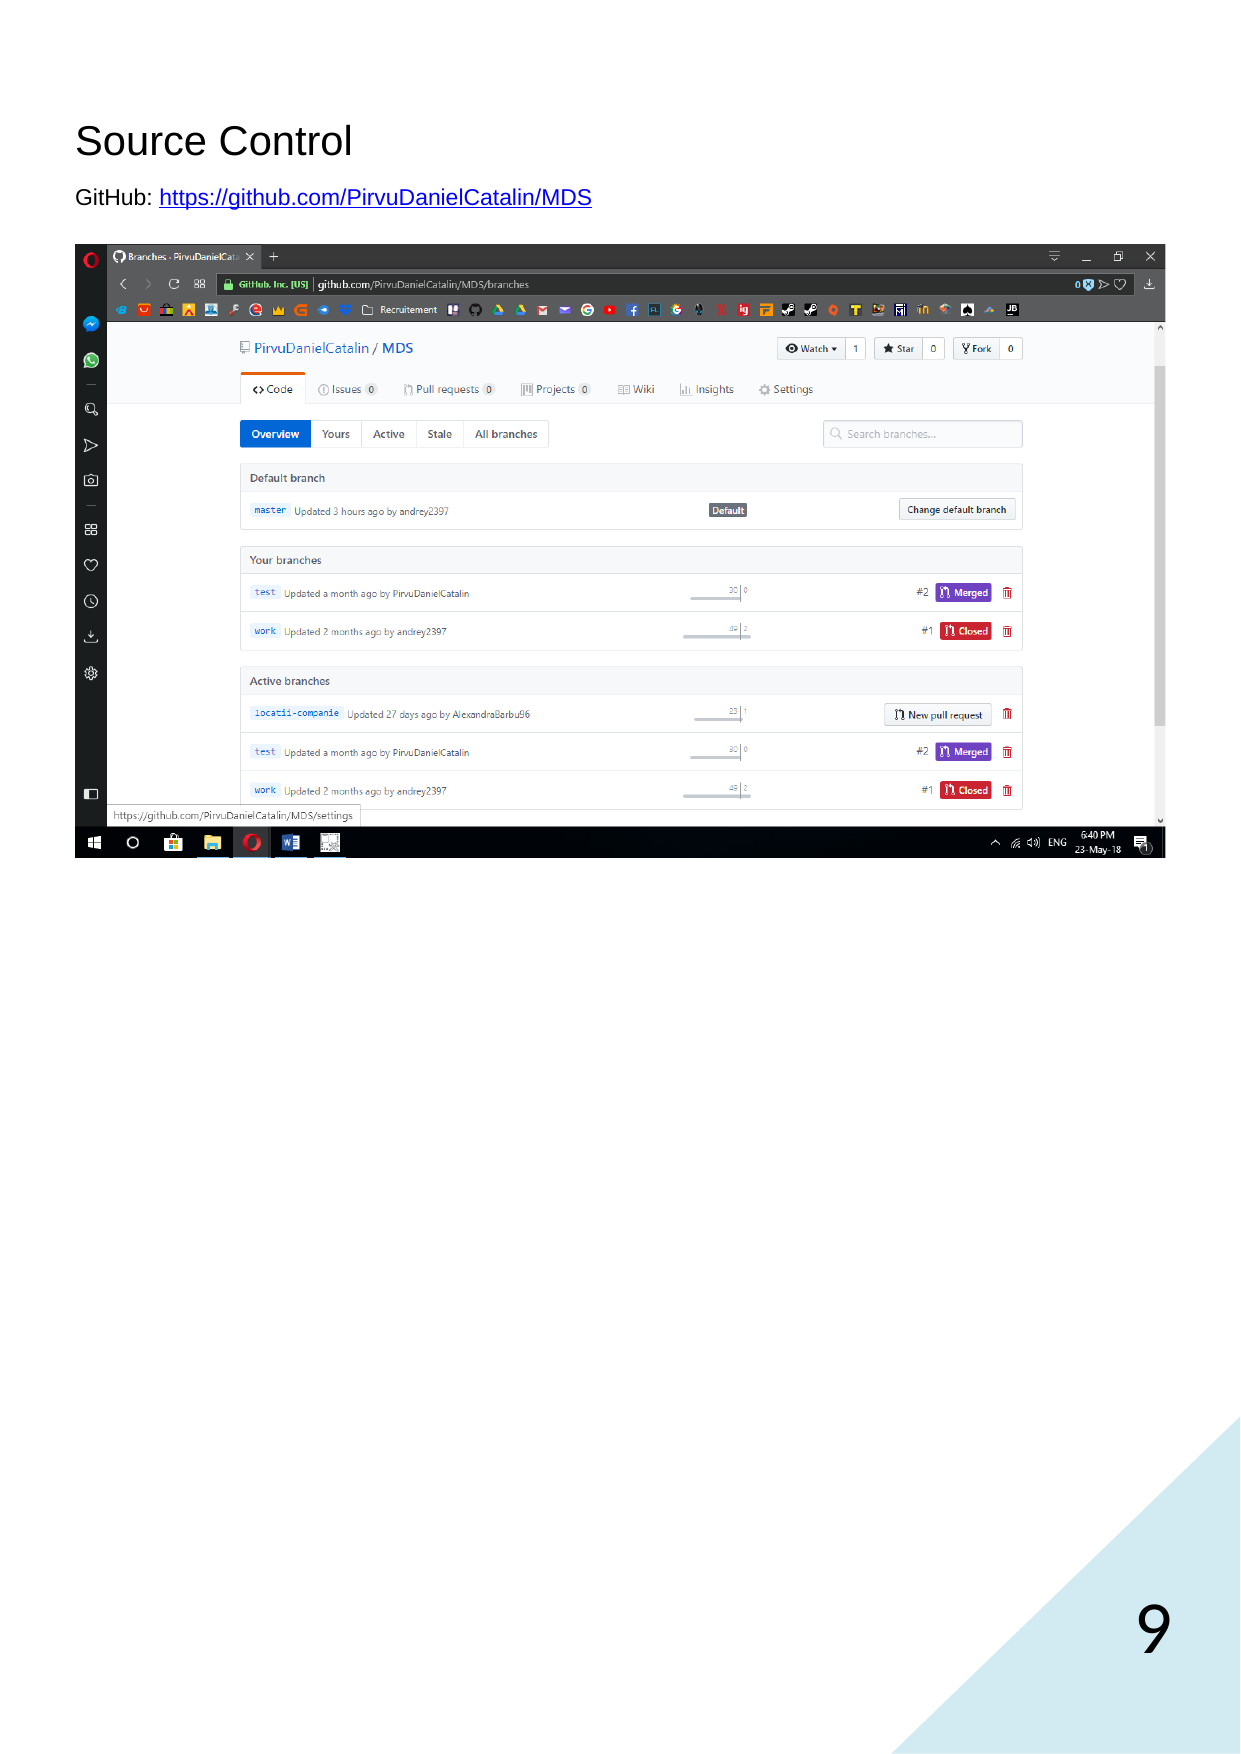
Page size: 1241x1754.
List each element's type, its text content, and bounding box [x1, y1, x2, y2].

text GitHub: https://github.com/PirvuDanielCatalin/MDS [75, 184, 1165, 211]
subtitle Source Control [75, 117, 1165, 164]
picture [75, 244, 1166, 858]
